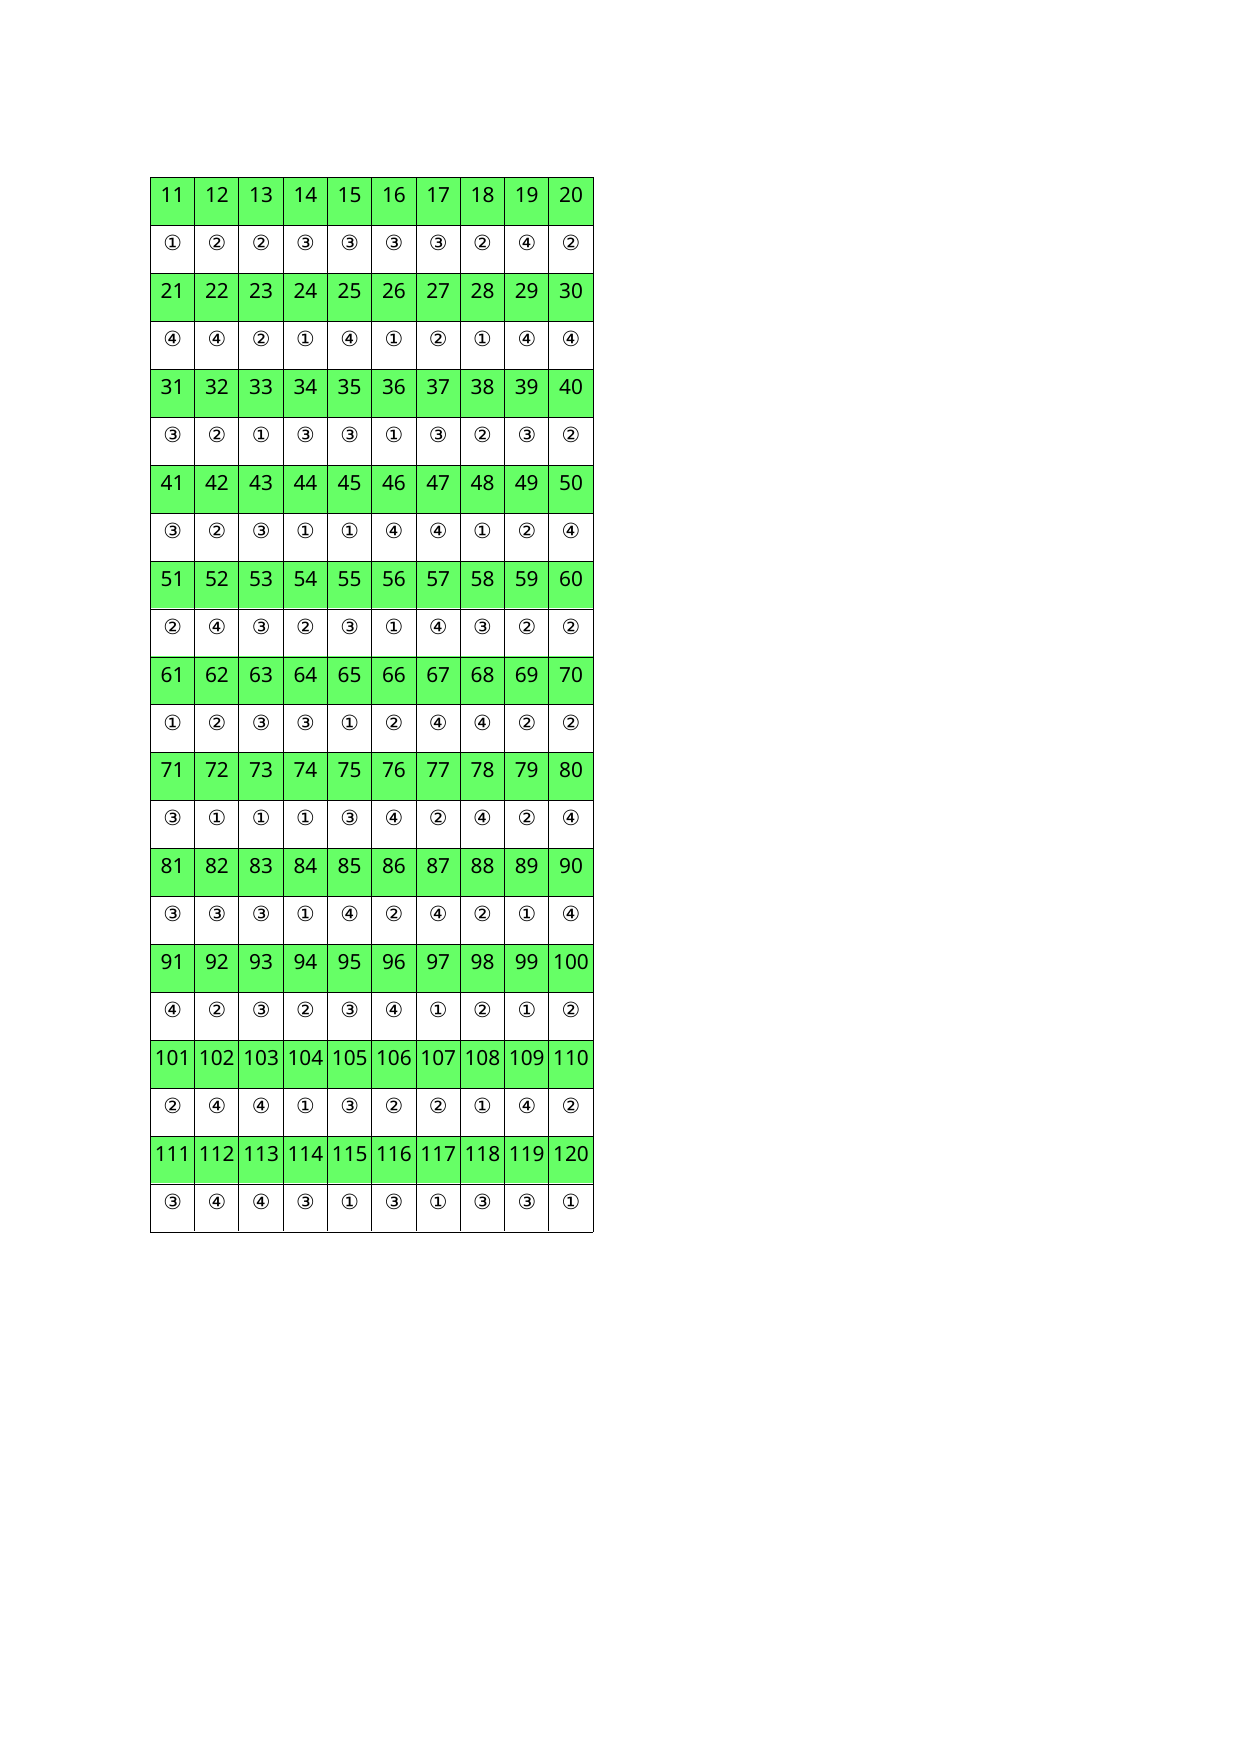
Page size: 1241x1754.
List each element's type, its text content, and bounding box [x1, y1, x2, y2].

table_cell 71 [151, 753, 194, 800]
table_cell ④ [417, 897, 460, 944]
table_cell ① [505, 993, 548, 1040]
table_cell 82 [195, 849, 238, 896]
table_cell ① [417, 1185, 460, 1231]
table_cell 96 [372, 945, 416, 992]
table_cell 23 [239, 274, 283, 321]
table_cell 68 [461, 658, 504, 704]
table_cell ④ [549, 897, 593, 944]
table_cell ① [239, 801, 283, 848]
table_cell 77 [417, 753, 460, 800]
table_cell 28 [461, 274, 504, 321]
table_cell 98 [461, 945, 504, 992]
table_cell ① [372, 610, 416, 656]
table_cell 26 [372, 274, 416, 321]
table_cell ② [195, 514, 238, 561]
table_cell 20 [549, 178, 593, 225]
table_cell ④ [195, 322, 238, 369]
table_cell 53 [239, 562, 283, 608]
table_cell ② [549, 418, 593, 465]
table_cell ② [549, 226, 593, 273]
table_cell ① [549, 1185, 593, 1231]
table_cell ③ [151, 1185, 194, 1231]
table_cell ③ [239, 514, 283, 561]
table_cell 75 [328, 753, 371, 800]
table_cell ② [417, 1089, 460, 1136]
table_cell ② [461, 418, 504, 465]
table_cell 11 [151, 178, 194, 225]
table_cell ② [505, 801, 548, 848]
table_cell 100 [549, 945, 593, 992]
table_cell ③ [195, 897, 238, 944]
table_cell 64 [284, 658, 327, 704]
table_cell ④ [372, 514, 416, 561]
table_cell ① [372, 418, 416, 465]
table_cell ④ [417, 610, 460, 656]
table_cell 39 [505, 370, 548, 417]
table_cell 69 [505, 658, 548, 704]
table_cell ④ [328, 897, 371, 944]
table_cell ② [549, 610, 593, 656]
table_cell 88 [461, 849, 504, 896]
table_cell ② [505, 514, 548, 561]
table_cell 101 [151, 1041, 194, 1088]
table_cell 87 [417, 849, 460, 896]
table_cell 112 [195, 1137, 238, 1183]
table_cell ④ [417, 514, 460, 561]
table_cell ③ [239, 610, 283, 656]
table_cell 90 [549, 849, 593, 896]
table_cell 31 [151, 370, 194, 417]
table_cell ④ [151, 993, 194, 1040]
table_cell 66 [372, 658, 416, 704]
table_cell ④ [505, 226, 548, 273]
table_cell 27 [417, 274, 460, 321]
table_cell 117 [417, 1137, 460, 1183]
table_cell 54 [284, 562, 327, 608]
table_cell 24 [284, 274, 327, 321]
table_cell ② [239, 322, 283, 369]
table_cell 38 [461, 370, 504, 417]
table_cell ② [195, 226, 238, 273]
table_cell 74 [284, 753, 327, 800]
table_cell ③ [461, 610, 504, 656]
table_cell 52 [195, 562, 238, 608]
table_cell ① [461, 1089, 504, 1136]
table_cell 60 [549, 562, 593, 608]
table_cell ① [284, 322, 327, 369]
table_cell 72 [195, 753, 238, 800]
table_cell 108 [461, 1041, 504, 1088]
table_cell 36 [372, 370, 416, 417]
table_cell ② [461, 993, 504, 1040]
table_cell 21 [151, 274, 194, 321]
table_cell 83 [239, 849, 283, 896]
table_cell 120 [549, 1137, 593, 1183]
table_cell 63 [239, 658, 283, 704]
table_cell 58 [461, 562, 504, 608]
table_cell ② [549, 705, 593, 752]
table_cell 62 [195, 658, 238, 704]
table_cell ② [372, 705, 416, 752]
table_cell 15 [328, 178, 371, 225]
table_cell 91 [151, 945, 194, 992]
table_cell ② [549, 1089, 593, 1136]
table_cell ② [505, 610, 548, 656]
table_cell ③ [505, 1185, 548, 1231]
table_cell 109 [505, 1041, 548, 1088]
table_cell 42 [195, 466, 238, 513]
table_cell 32 [195, 370, 238, 417]
table_cell 110 [549, 1041, 593, 1088]
table_cell 45 [328, 466, 371, 513]
table_cell 118 [461, 1137, 504, 1183]
table_cell ② [461, 897, 504, 944]
table_cell 99 [505, 945, 548, 992]
table_cell ④ [239, 1185, 283, 1231]
table_cell ② [372, 1089, 416, 1136]
table_cell ③ [328, 993, 371, 1040]
table_cell ③ [417, 226, 460, 273]
table_cell 37 [417, 370, 460, 417]
table_cell 89 [505, 849, 548, 896]
table_cell 85 [328, 849, 371, 896]
table_cell ③ [505, 418, 548, 465]
table_cell 79 [505, 753, 548, 800]
table_cell ④ [505, 322, 548, 369]
table_cell 55 [328, 562, 371, 608]
table_cell ④ [151, 322, 194, 369]
table_cell ② [195, 705, 238, 752]
table_cell ① [284, 801, 327, 848]
table_cell ③ [328, 610, 371, 656]
table_cell 94 [284, 945, 327, 992]
table_cell 84 [284, 849, 327, 896]
table_cell 105 [328, 1041, 371, 1088]
table_cell 41 [151, 466, 194, 513]
table_cell 25 [328, 274, 371, 321]
table_cell ④ [505, 1089, 548, 1136]
table_cell 115 [328, 1137, 371, 1183]
table_cell ① [372, 322, 416, 369]
table_cell 30 [549, 274, 593, 321]
table_cell 44 [284, 466, 327, 513]
table_cell 61 [151, 658, 194, 704]
table_cell ① [461, 514, 504, 561]
table_cell 81 [151, 849, 194, 896]
table_cell ③ [372, 226, 416, 273]
table_cell 17 [417, 178, 460, 225]
table_cell ① [239, 418, 283, 465]
table_cell ④ [549, 514, 593, 561]
table_cell ② [284, 993, 327, 1040]
table_cell ③ [328, 226, 371, 273]
table_cell 16 [372, 178, 416, 225]
table_cell 47 [417, 466, 460, 513]
table_cell ③ [328, 801, 371, 848]
table_cell ① [151, 705, 194, 752]
table_cell ① [417, 993, 460, 1040]
table_cell ① [151, 226, 194, 273]
table_cell ① [284, 1089, 327, 1136]
table_cell 104 [284, 1041, 327, 1088]
table_cell ② [505, 705, 548, 752]
table_cell ③ [239, 705, 283, 752]
table_cell ④ [461, 801, 504, 848]
table_cell 48 [461, 466, 504, 513]
table_cell 34 [284, 370, 327, 417]
table_cell 102 [195, 1041, 238, 1088]
table_cell ② [195, 993, 238, 1040]
table_cell 114 [284, 1137, 327, 1183]
table_cell ② [417, 322, 460, 369]
table_cell 93 [239, 945, 283, 992]
table_cell ③ [239, 897, 283, 944]
table_cell ② [284, 610, 327, 656]
table_cell 51 [151, 562, 194, 608]
table_cell ③ [328, 418, 371, 465]
table_cell ④ [372, 801, 416, 848]
table_cell 116 [372, 1137, 416, 1183]
table_cell 95 [328, 945, 371, 992]
table_cell 50 [549, 466, 593, 513]
table_cell 46 [372, 466, 416, 513]
table_cell 106 [372, 1041, 416, 1088]
table_cell ④ [239, 1089, 283, 1136]
table_cell ① [195, 801, 238, 848]
table_cell 35 [328, 370, 371, 417]
table_cell 73 [239, 753, 283, 800]
table_cell ③ [284, 226, 327, 273]
table_cell ① [328, 1185, 371, 1231]
table_cell ③ [151, 897, 194, 944]
table_cell 86 [372, 849, 416, 896]
table_cell ② [151, 1089, 194, 1136]
table_cell ④ [549, 801, 593, 848]
table_cell ③ [417, 418, 460, 465]
table_cell ① [328, 705, 371, 752]
table_cell ④ [461, 705, 504, 752]
table_cell ④ [195, 610, 238, 656]
table_cell ② [151, 610, 194, 656]
table_cell 18 [461, 178, 504, 225]
table_cell ① [505, 897, 548, 944]
table_cell 59 [505, 562, 548, 608]
table_cell 19 [505, 178, 548, 225]
table_cell ② [239, 226, 283, 273]
table_cell 119 [505, 1137, 548, 1183]
table_cell ② [417, 801, 460, 848]
table_cell 33 [239, 370, 283, 417]
table_cell 70 [549, 658, 593, 704]
table_cell 13 [239, 178, 283, 225]
table_cell 103 [239, 1041, 283, 1088]
table_cell 67 [417, 658, 460, 704]
table_cell 43 [239, 466, 283, 513]
table_cell ① [284, 897, 327, 944]
table_cell 65 [328, 658, 371, 704]
table_cell ③ [461, 1185, 504, 1231]
table_cell ④ [417, 705, 460, 752]
table_cell 40 [549, 370, 593, 417]
table_cell ④ [372, 993, 416, 1040]
table_cell 113 [239, 1137, 283, 1183]
table_cell ④ [328, 322, 371, 369]
table_cell 97 [417, 945, 460, 992]
table_cell 49 [505, 466, 548, 513]
table_cell ③ [328, 1089, 371, 1136]
table_cell 57 [417, 562, 460, 608]
table_cell 80 [549, 753, 593, 800]
table_cell ③ [284, 1185, 327, 1231]
table_cell ① [284, 514, 327, 561]
table_cell 111 [151, 1137, 194, 1183]
table_cell 56 [372, 562, 416, 608]
table_cell 29 [505, 274, 548, 321]
table_cell 76 [372, 753, 416, 800]
table_cell ① [461, 322, 504, 369]
table_cell ③ [284, 705, 327, 752]
table_cell ③ [151, 801, 194, 848]
table_cell 92 [195, 945, 238, 992]
table_cell ③ [239, 993, 283, 1040]
table_cell 107 [417, 1041, 460, 1088]
table_cell ② [372, 897, 416, 944]
table_cell ③ [151, 514, 194, 561]
table_cell ④ [549, 322, 593, 369]
table_cell ③ [284, 418, 327, 465]
table_cell 12 [195, 178, 238, 225]
table_cell ④ [195, 1089, 238, 1136]
table_cell ② [461, 226, 504, 273]
table_cell ② [549, 993, 593, 1040]
table_cell ③ [372, 1185, 416, 1231]
table_cell 22 [195, 274, 238, 321]
table_cell 78 [461, 753, 504, 800]
table_cell ② [195, 418, 238, 465]
table_cell ① [328, 514, 371, 561]
table_cell ③ [151, 418, 194, 465]
table_cell 14 [284, 178, 327, 225]
table_cell ④ [195, 1185, 238, 1231]
